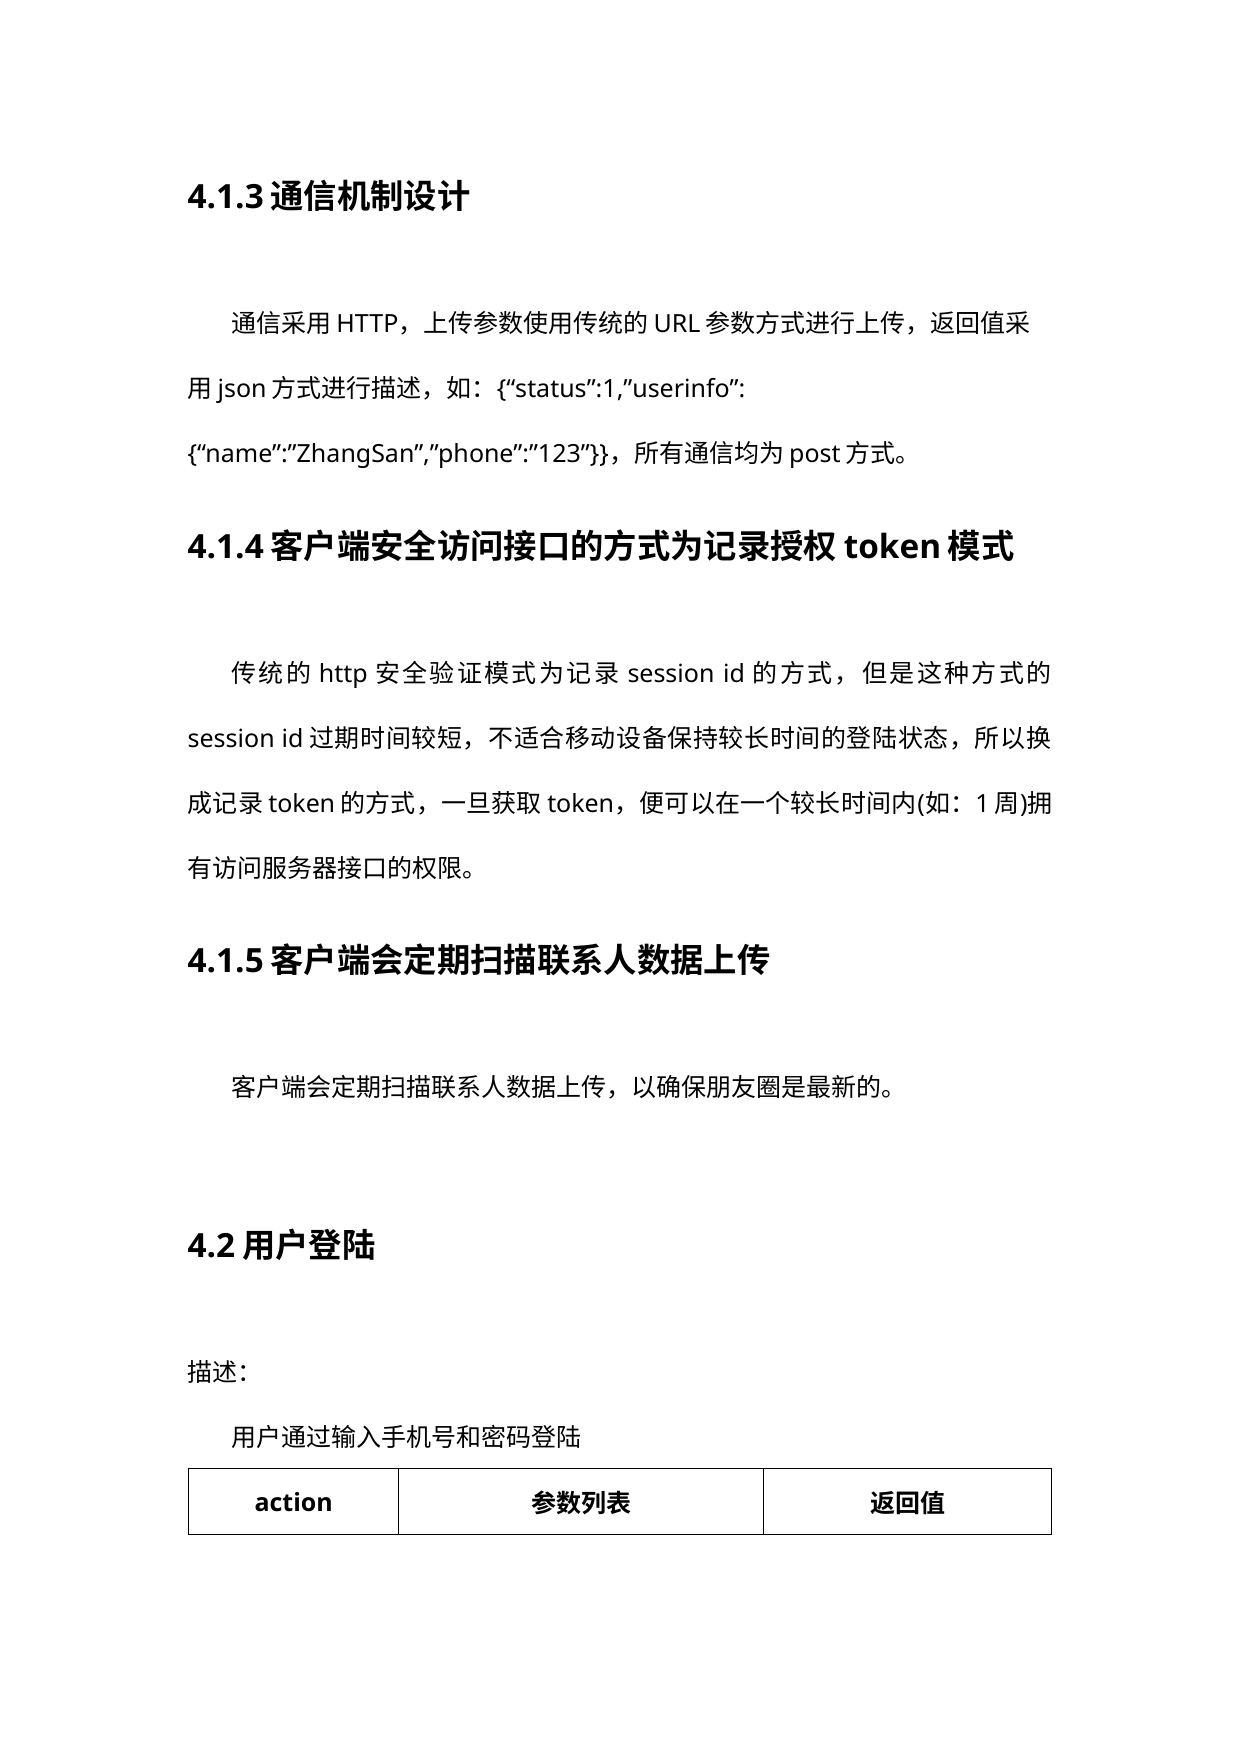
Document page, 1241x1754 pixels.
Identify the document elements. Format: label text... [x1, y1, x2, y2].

subtitle 4.1.4客户端安全访问接口的方式为记录授权token模式 [187, 511, 1053, 576]
subtitle 4.1.5客户端会定期扫描联系人数据上传 [187, 926, 1053, 991]
table_header action [189, 1469, 398, 1534]
text 传统的http安全验证模式为记录session id的方式，但是这种方式的session id过期时间较短，不适合移动设备保持较长时间的登陆状态，所以换成记录token的方式，一旦获取token，便可以在一个较长时间内(如：1周)拥有访问服务器接口的权限。 [187, 639, 1053, 899]
text 通信采用HTTP，上传参数使用传统的URL参数方式进行上传，返回值采用json方式进行描述，如：{“status”:1,”userinfo”:{“name”:”ZhangSan”,”phone”:”123”}}，所有通信均为post方式。 [187, 289, 1053, 484]
subtitle 4.1.3通信机制设计 [187, 162, 1053, 227]
text 用户通过输入手机号和密码登陆 [187, 1403, 1053, 1468]
table_header 参数列表 [399, 1469, 763, 1534]
subtitle 4.2用户登陆 [187, 1210, 1053, 1275]
text 描述： [187, 1338, 1053, 1403]
text 客户端会定期扫描联系人数据上传，以确保朋友圈是最新的。 [187, 1053, 1053, 1118]
table_header 返回值 [764, 1469, 1051, 1534]
